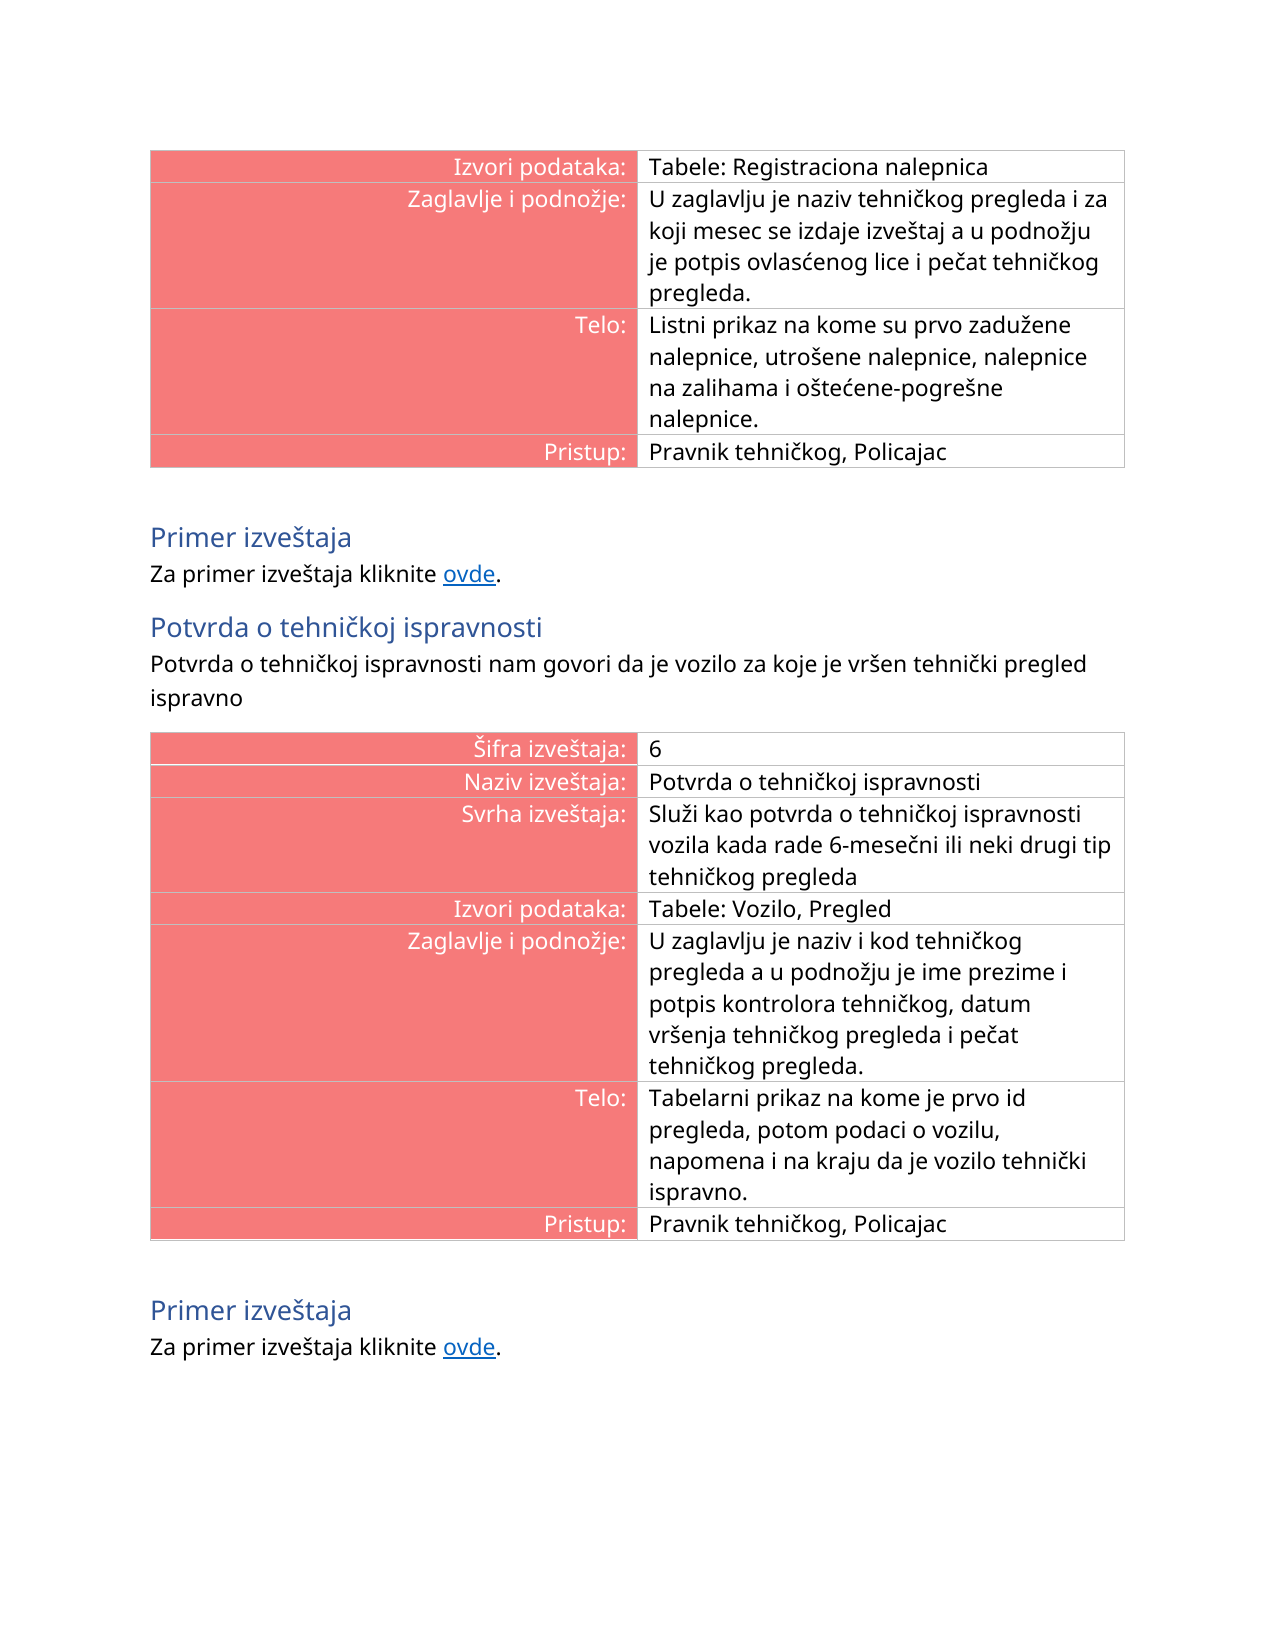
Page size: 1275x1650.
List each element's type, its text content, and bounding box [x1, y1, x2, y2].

table_cell Telo: [151, 309, 637, 434]
subtitle Potvrda o tehničkoj ispravnosti [150, 608, 1125, 645]
table_cell Tabele: Vozilo, Pregled [638, 893, 1124, 924]
text Za primer izveštaja kliknite ovde. [150, 1331, 1125, 1362]
table_cell Služi kao potvrda o tehničkoj ispravnosti vozila kada rade 6-mesečni ili neki drugi tip tehničkog pregleda [638, 798, 1124, 892]
subtitle Primer izveštaja [150, 518, 1125, 555]
table_cell Listni prikaz na kome su prvo zadužene nalepnice, utrošene nalepnice, nalepnice na zalihama i oštećene-pogrešne nalepnice. [638, 309, 1124, 434]
table_cell Svrha izveštaja: [151, 798, 637, 892]
table_cell Telo: [151, 1082, 637, 1207]
table_cell Zaglavlje i podnožje: [151, 925, 637, 1081]
table_cell Zaglavlje i podnožje: [151, 183, 637, 308]
table_cell Pravnik tehničkog, Policajac [638, 1208, 1124, 1239]
table_header Šifra izveštaja: [151, 733, 637, 764]
table_cell Naziv izveštaja: [151, 766, 637, 797]
table_cell Potvrda o tehničkoj ispravnosti [638, 766, 1124, 797]
table_cell Pristup: [151, 435, 637, 467]
table_cell Pravnik tehničkog, Policajac [638, 435, 1124, 467]
table_cell U zaglavlju je naziv tehničkog pregleda i za koji mesec se izdaje izveštaj a u podnožju je potpis ovlasćenog lice i pečat tehničkog pregleda. [638, 183, 1124, 308]
table_cell Izvori podataka: [151, 893, 637, 924]
subtitle Primer izveštaja [150, 1291, 1125, 1328]
table_cell Tabelarni prikaz na kome je prvo id pregleda, potom podaci o vozilu, napomena i na kraju da je vozilo tehnički ispravno. [638, 1082, 1124, 1207]
table_header 6 [638, 733, 1124, 764]
table_cell Izvori podataka: [151, 151, 637, 182]
table_cell U zaglavlju je naziv i kod tehničkog pregleda a u podnožju je ime prezime i potpis kontrolora tehničkog, datum vršenja tehničkog pregleda i pečat tehničkog pregleda. [638, 925, 1124, 1081]
text Potvrda o tehničkoj ispravnosti nam govori da je vozilo za koje je vršen tehnički pregled ispravno [150, 648, 1125, 713]
text Za primer izveštaja kliknite ovde. [150, 558, 1125, 589]
table_cell Pristup: [151, 1208, 637, 1239]
table_cell Tabele: Registraciona nalepnica [638, 151, 1124, 182]
